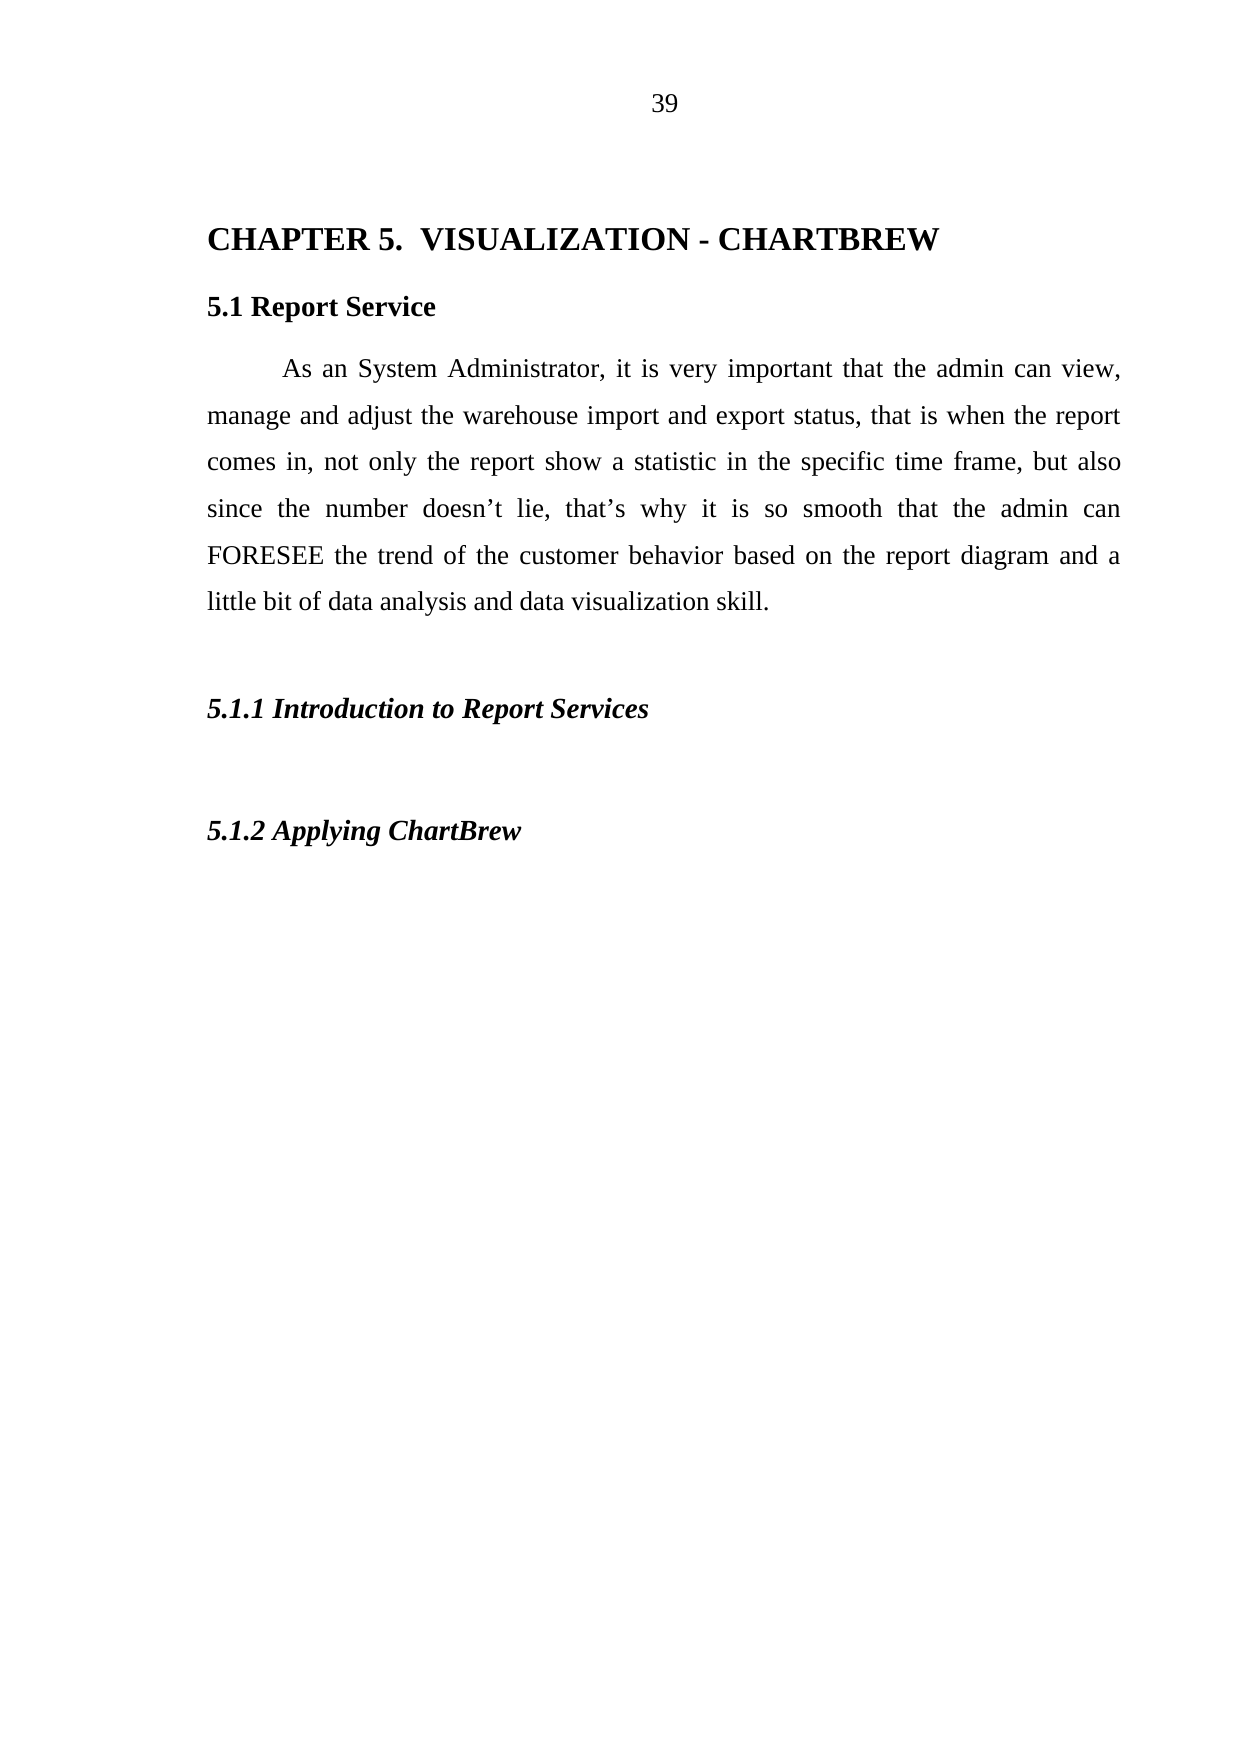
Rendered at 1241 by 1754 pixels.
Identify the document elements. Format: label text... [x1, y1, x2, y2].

subtitle Report Service [207, 289, 1122, 323]
text As an System Administrator, it is very important that the admin can view, manage and adjust the warehouse import and export status, that is when the report comes in, not only the report show a statistic in the specific time frame, but also since the number doesn’t lie, that’s why it is so smooth that the admin can FORESEE the trend of the customer behavior based on the report diagram and a little bit of data analysis and data visualization skill. [207, 352, 1122, 617]
subtitle Applying ChartBrew [207, 813, 1122, 847]
subtitle VISUALIZATION - CHARTBREW [207, 219, 1122, 258]
subtitle Introduction to Report Services [207, 691, 1122, 725]
